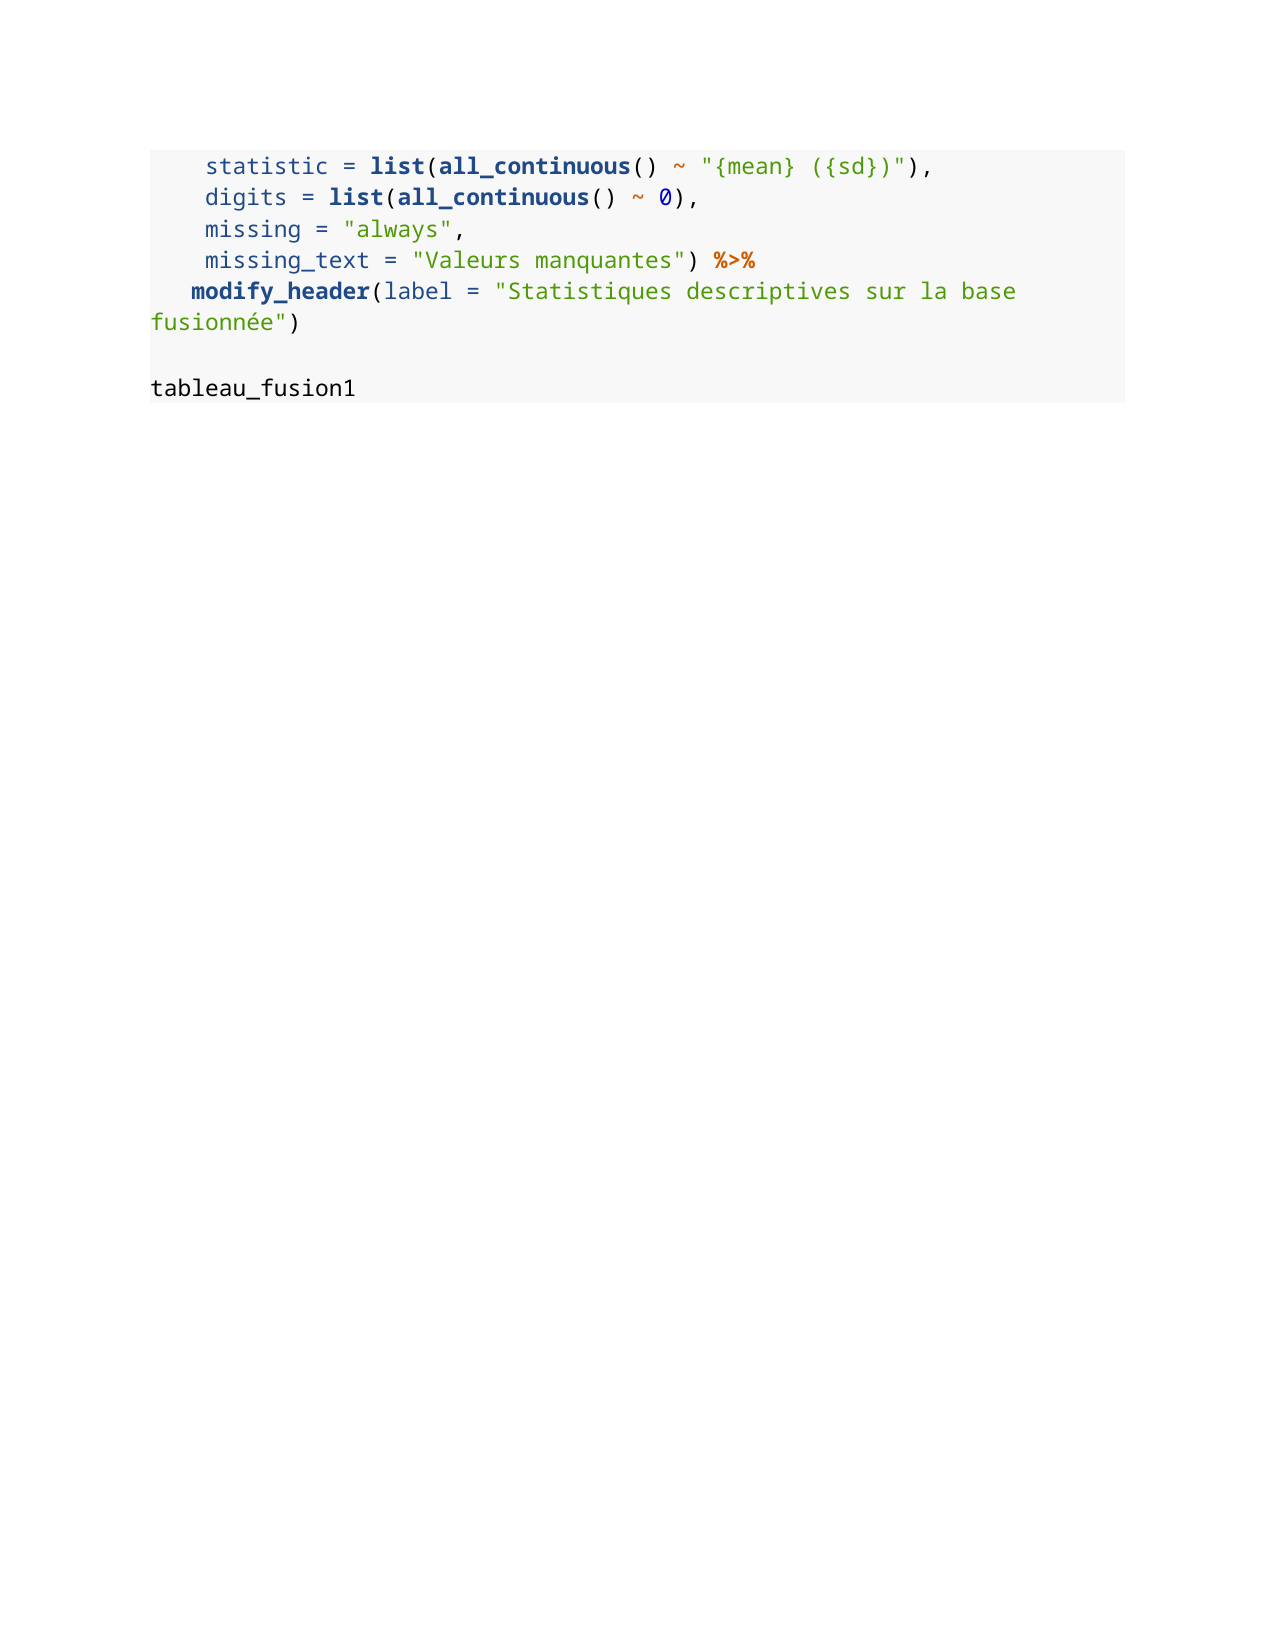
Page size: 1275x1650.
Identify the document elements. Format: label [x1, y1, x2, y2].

text [150, 150, 1125, 403]
